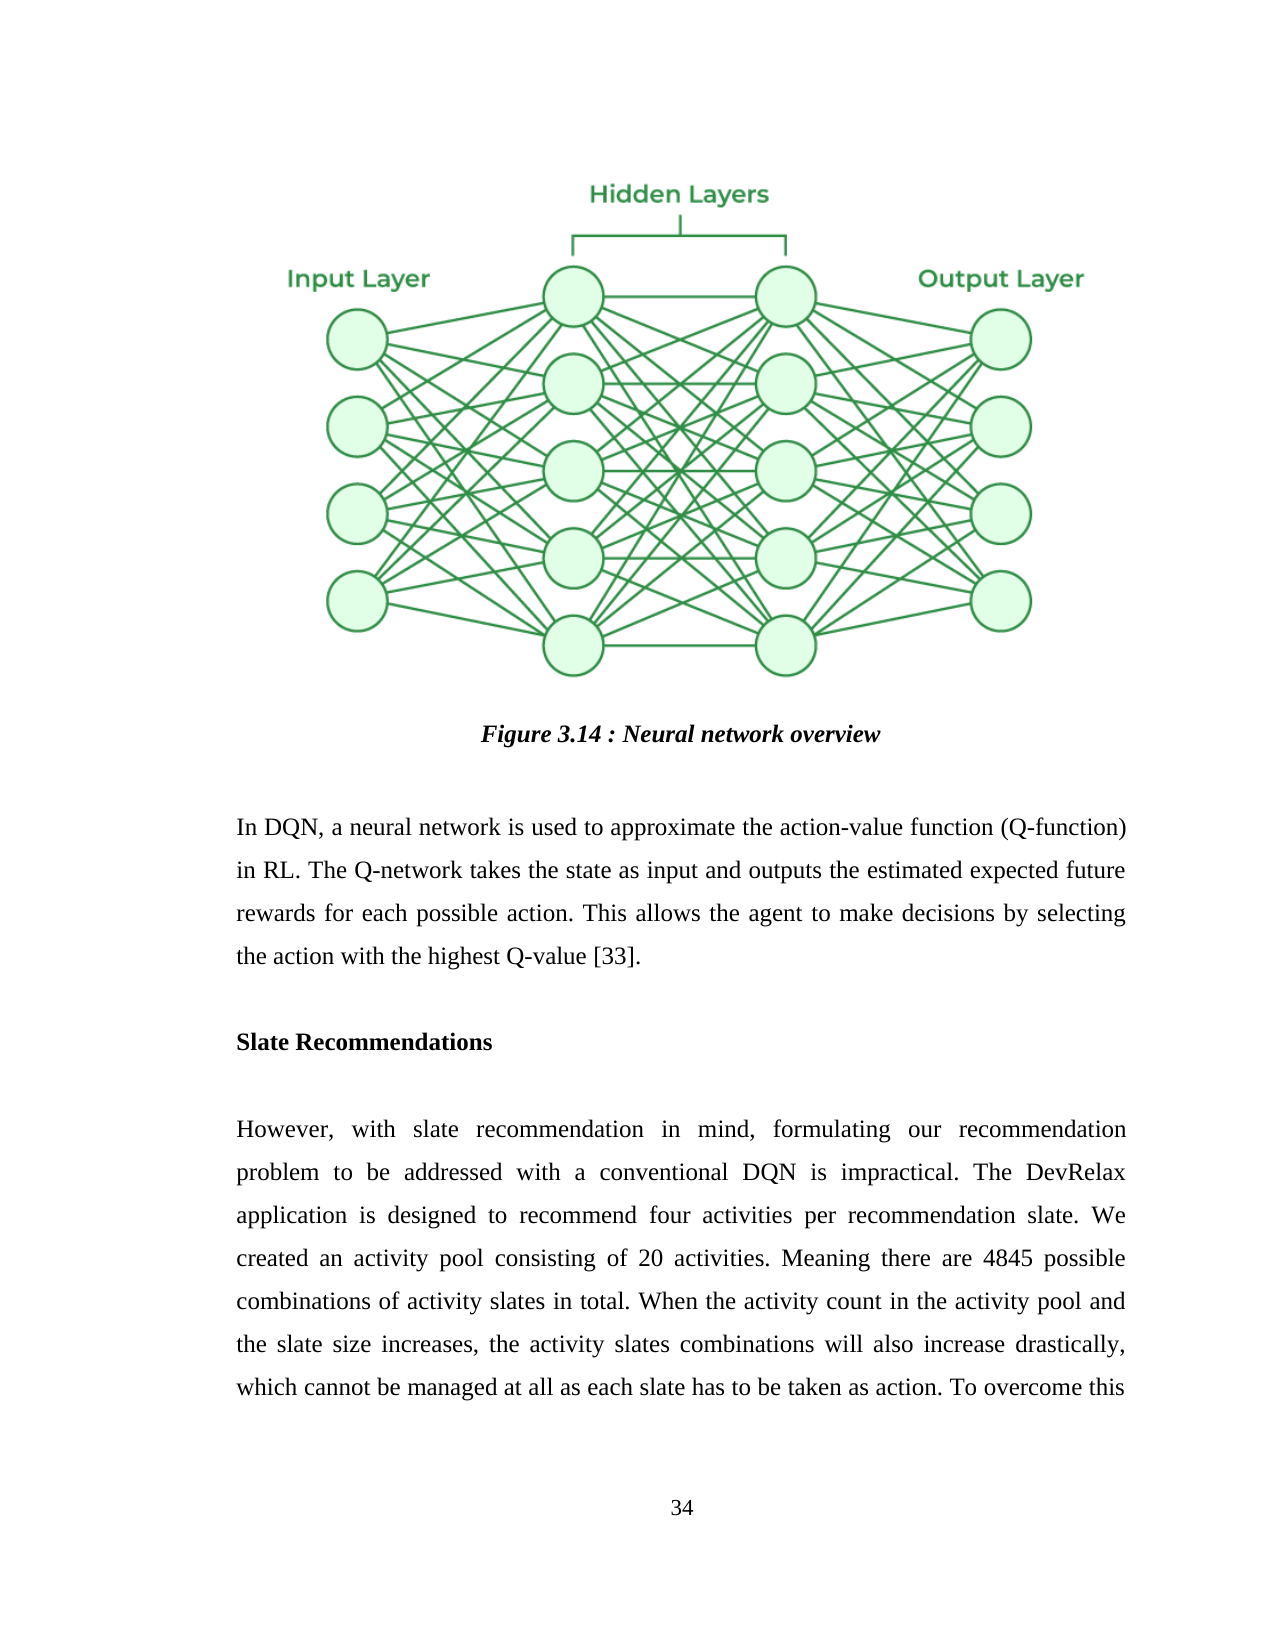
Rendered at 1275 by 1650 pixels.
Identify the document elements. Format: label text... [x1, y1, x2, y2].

picture [236, 147, 1128, 706]
text In DQN, a neural network is used to approximate the action-value function (Q-function) in RL. The Q-network takes the state as input and outputs the estimated expected future rewards for each possible action. This allows the agent to make decisions by selecting the action with the highest Q-value. [236, 812, 1127, 970]
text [236, 1114, 1127, 1401]
text Slate Recommendations [236, 1027, 1127, 1056]
